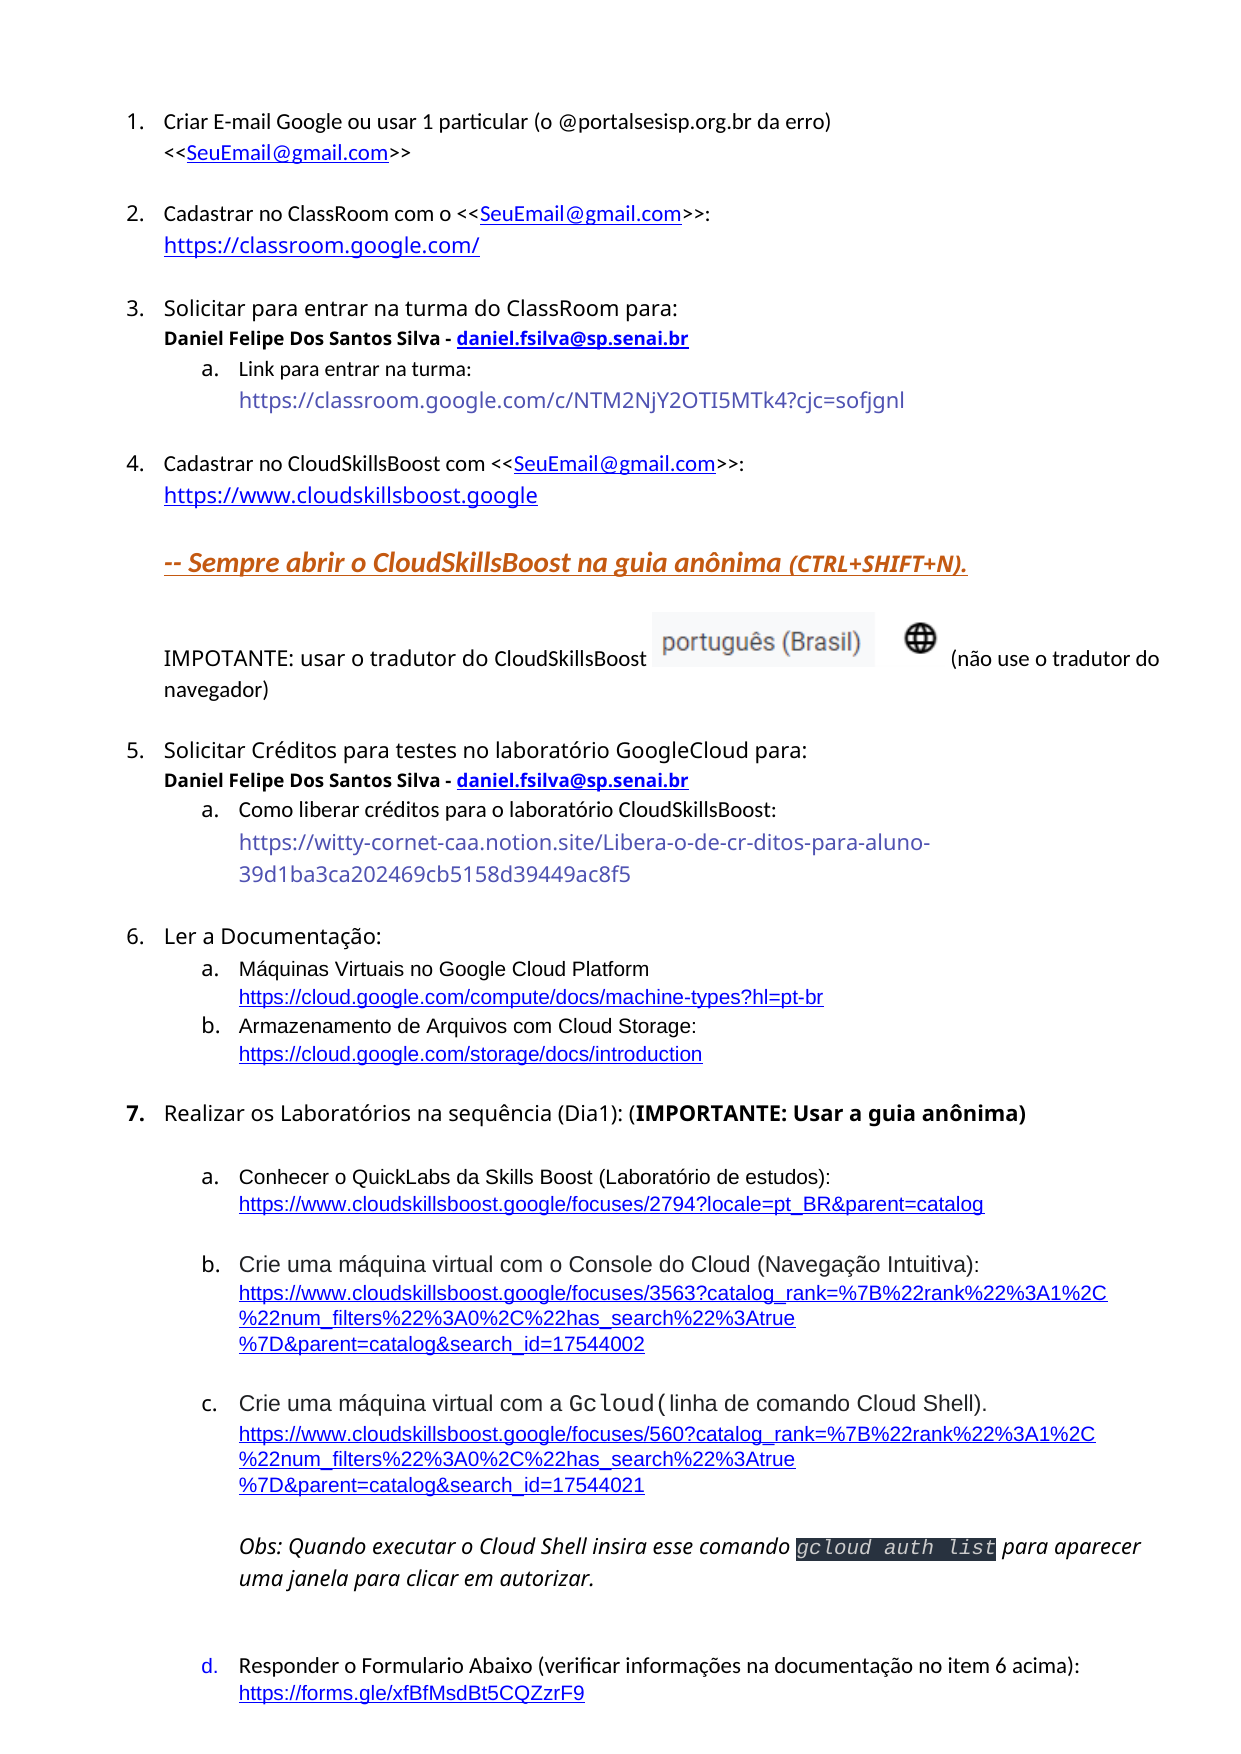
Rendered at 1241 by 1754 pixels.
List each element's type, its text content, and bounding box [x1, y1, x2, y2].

list -- Sempre abrir o CloudSkillsBoost na guia anônima (CTRL+SHIFT+N). [164, 512, 1167, 610]
list Máquinas Virtuais no Google Cloud Platform https://cloud.google.com/compute/docs/machine-types?hl=pt-br [201, 953, 1167, 1008]
list IMPOTANTE: usar o tradutor do CloudSkillsBoost (não use o tradutor do navegador) [164, 612, 1167, 733]
list Solicitar para entrar na turma do ClassRoom para: Daniel Felipe Dos Santos Silva - daniel.fsilva@sp.senai.br [126, 293, 1167, 351]
list Armazenamento de Arquivos com Cloud Storage: https://cloud.google.com/storage/docs/introduction [201, 1010, 1167, 1096]
list https://www.cloudskillsboost.google/focuses/560?catalog_rank=%7B%22rank%22%3A1%2C%22num_filters%22%3A0%2C%22has_search%22%3Atrue%7D&parent=catalog&search_id=17544021 Obs: Quando executar o Cloud Shell insira esse comando gcloud auth list para aparecer uma janela para clicar em autorizar. [239, 1421, 1167, 1649]
list Realizar os Laboratórios na sequência (Dia1): (IMPORTANTE: Usar a guia anônima) [126, 1098, 1167, 1158]
list Como liberar créditos para o laboratório CloudSkillsBoost: https://witty-cornet-caa.notion.site/Libera-o-de-cr-ditos-para-aluno-39d1ba3ca202469cb5158d39449ac8f5 [201, 794, 1167, 919]
list Conhecer o QuickLabs da Skills Boost (Laboratório de estudos): https://www.cloudskillsboost.google/focuses/2794?locale=pt_BR&parent=catalog [201, 1161, 1167, 1246]
list Ler a Documentação: [126, 921, 1167, 951]
list Responder o Formulario Abaixo (verificar informações na documentação no item 6 acima): https://forms.gle/xfBfMsdBt5CQZzrF9 [201, 1651, 1167, 1705]
picture [652, 612, 945, 667]
list Criar E-mail Google ou usar 1 particular (o @portalsesisp.org.br da erro) <<SeuEmail@gmail.com>> [126, 106, 1167, 196]
list Crie uma máquina virtual com o Console do Cloud (Navegação Intuitiva): https://www.cloudskillsboost.google/focuses/3563?catalog_rank=%7B%22rank%22%3A1%2C%22num_filters%22%3A0%2C%22has_search%22%3Atrue%7D&parent=catalog&search_id=17544002 [201, 1249, 1167, 1386]
list Cadastrar no ClassRoom com o <<SeuEmail@gmail.com>>: https://classroom.google.com/ [126, 198, 1167, 290]
list Cadastrar no CloudSkillsBoost com <<SeuEmail@gmail.com>>: https://www.cloudskillsboost.google [126, 447, 1167, 509]
list Crie uma máquina virtual com a Gcloud(linha de comando Cloud Shell). [201, 1388, 1167, 1419]
list Link para entrar na turma: https://classroom.google.com/c/NTM2NjY2OTI5MTk4?cjc=sofjgnl [201, 353, 1167, 445]
list Solicitar Créditos para testes no laboratório GoogleCloud para: Daniel Felipe Dos Santos Silva - daniel.fsilva@sp.senai.br [126, 735, 1167, 792]
